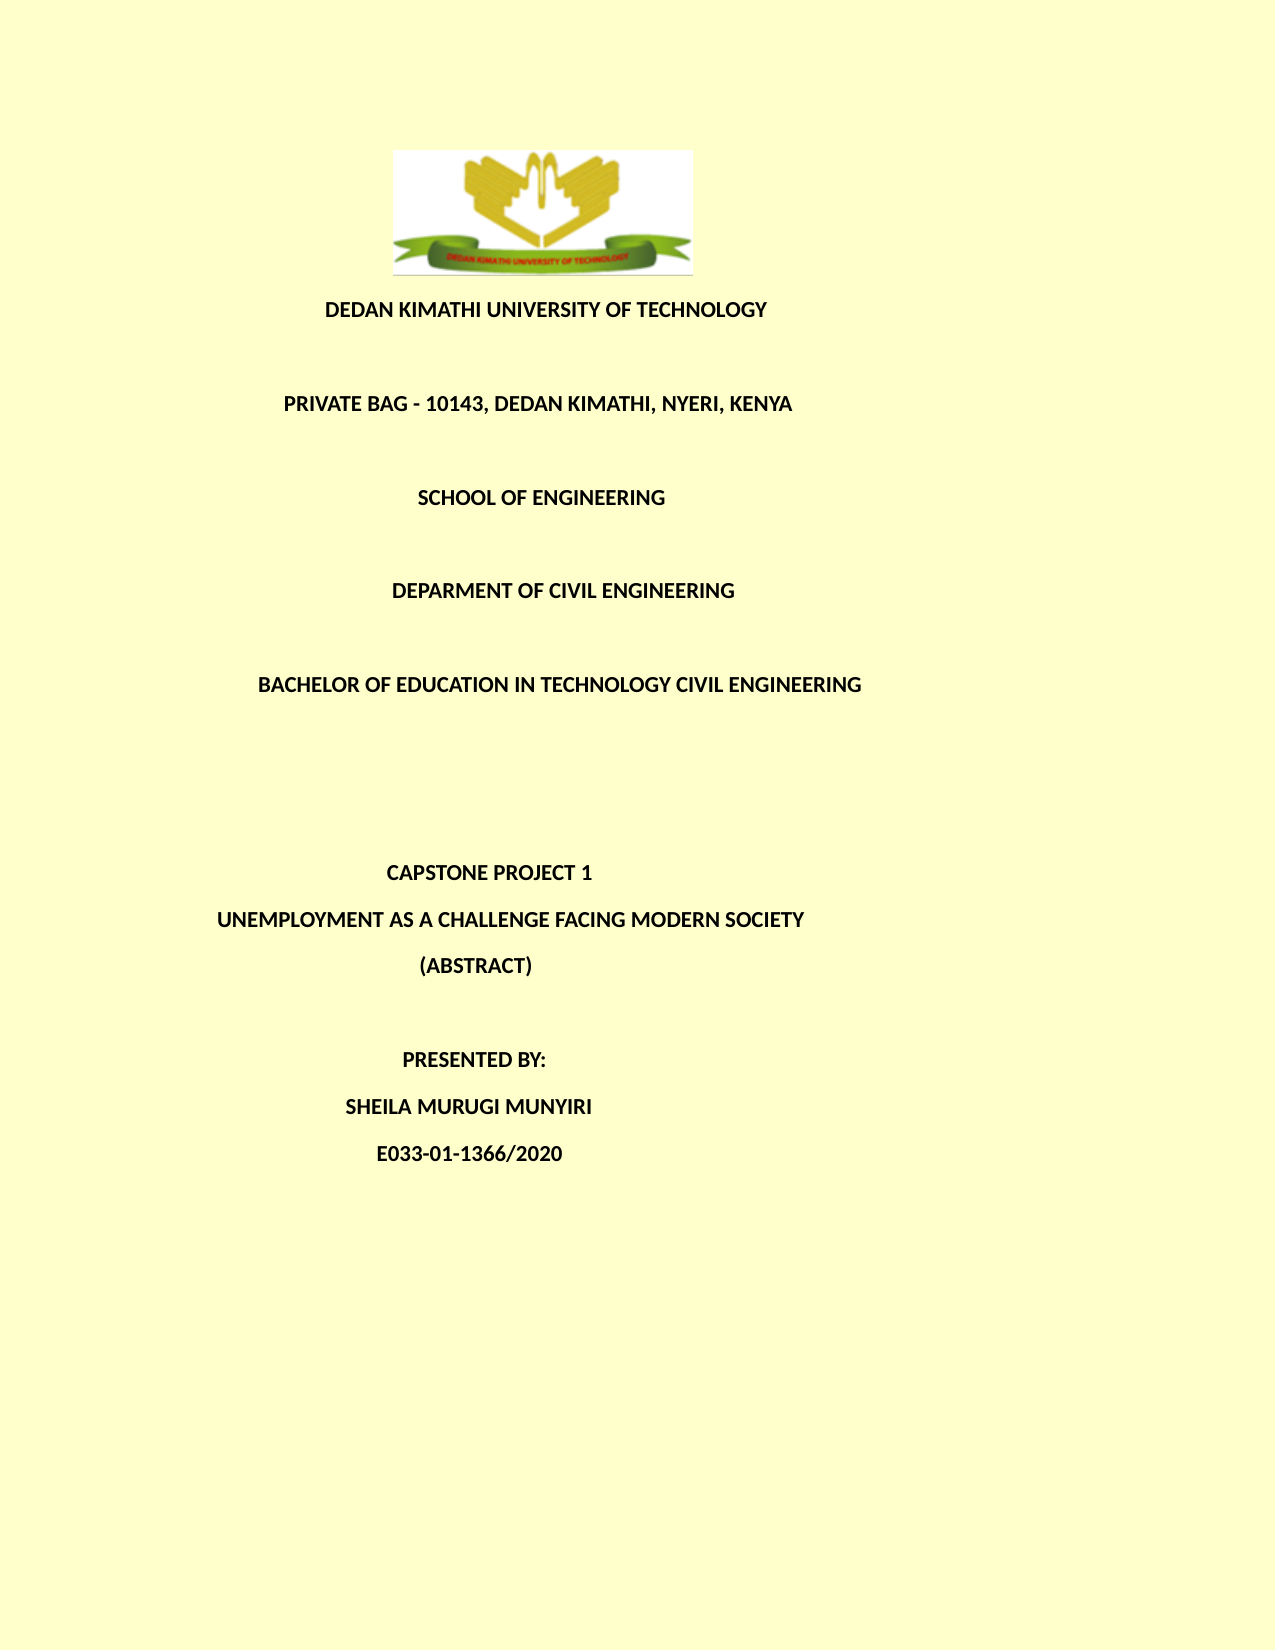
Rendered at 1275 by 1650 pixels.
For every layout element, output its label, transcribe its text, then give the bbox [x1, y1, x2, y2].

text DEDAN KIMATHI UNIVERSITY OF TECHNOLOGY [150, 295, 1125, 323]
picture [393, 150, 694, 277]
text E033-01-1366/2020 [150, 1139, 1125, 1167]
text SHEILA MURUGI MUNYIRI [150, 1092, 1125, 1120]
text DEPARMENT OF CIVIL ENGINEERING [150, 577, 1125, 605]
text UNEMPLOYMENT AS A CHALLENGE FACING MODERN SOCIETY [150, 905, 1125, 933]
text BACHELOR OF EDUCATION IN TECHNOLOGY CIVIL ENGINEERING [150, 670, 1125, 698]
text PRIVATE BAG - 10143, DEDAN KIMATHI, NYERI, KENYA [150, 389, 1125, 417]
text PRESENTED BY: [150, 1045, 1125, 1073]
text CAPSTONE PROJECT 1 [150, 858, 1125, 886]
text (ABSTRACT) [150, 952, 1125, 980]
text SCHOOL OF ENGINEERING [150, 483, 1125, 511]
